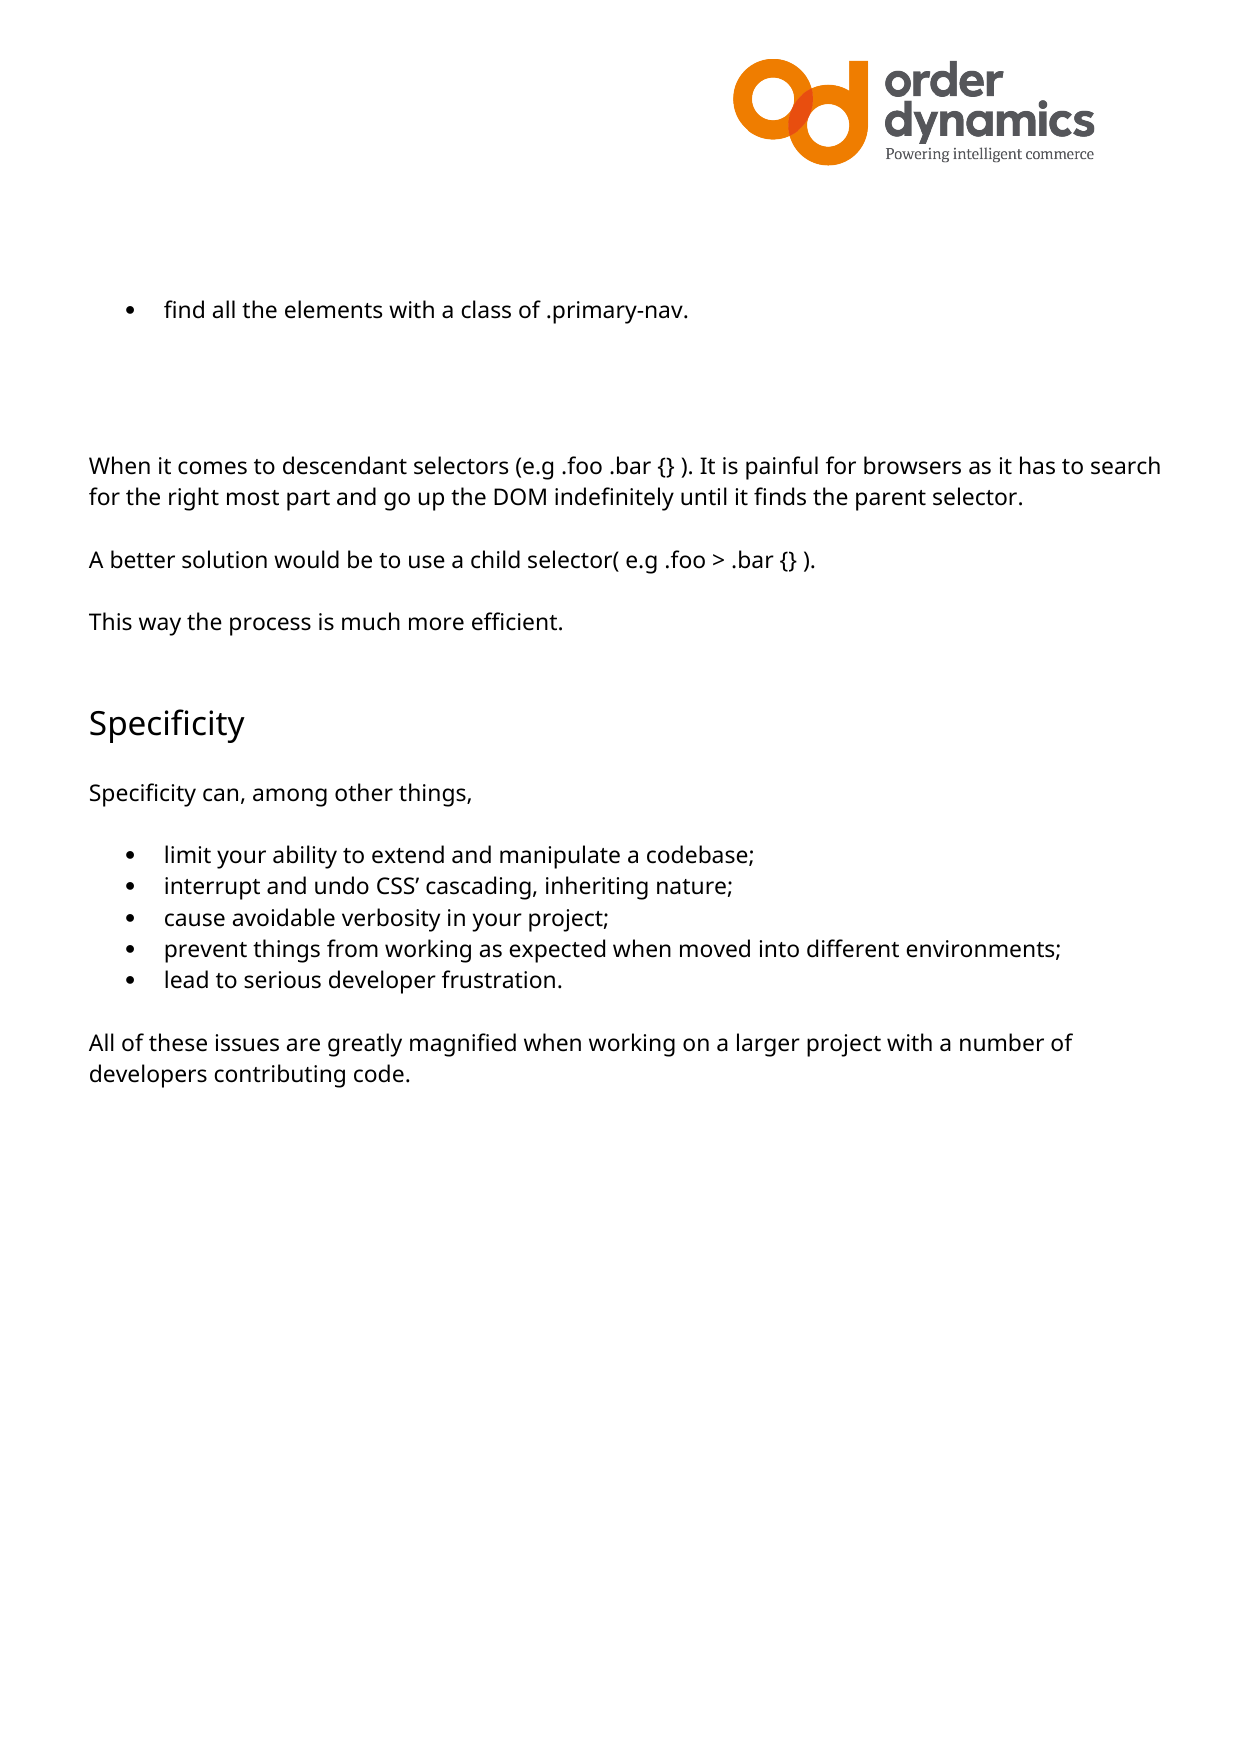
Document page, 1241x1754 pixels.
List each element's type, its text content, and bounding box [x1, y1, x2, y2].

text Specificity [89, 700, 1167, 745]
list prevent things from working as expected when moved into different environments; [126, 933, 1167, 964]
text A better solution would be to use a child selector( e.g .foo > .bar {} ). [89, 543, 1167, 575]
list lead to serious developer frustration. [126, 964, 1167, 995]
text This way the process is much more efficient. [89, 606, 1167, 637]
list limit your ability to extend and manipulate a codebase; [126, 839, 1167, 870]
picture [732, 59, 1095, 166]
text When it comes to descendant selectors (e.g .foo .bar {} ). It is painful for browsers as it has to search for the right most part and go up the DOM indefinitely until it finds the parent selector. [89, 450, 1167, 512]
list cause avoidable verbosity in your project; [126, 901, 1167, 933]
text All of these issues are greatly magnified when working on a larger project with a number of developers contributing code. [89, 1026, 1167, 1089]
list interrupt and undo CSS’ cascading, inheriting nature; [126, 870, 1167, 901]
list find all the elements with a class of .primary-nav. [126, 293, 1167, 325]
text Specificity can, among other things, [89, 776, 1167, 808]
